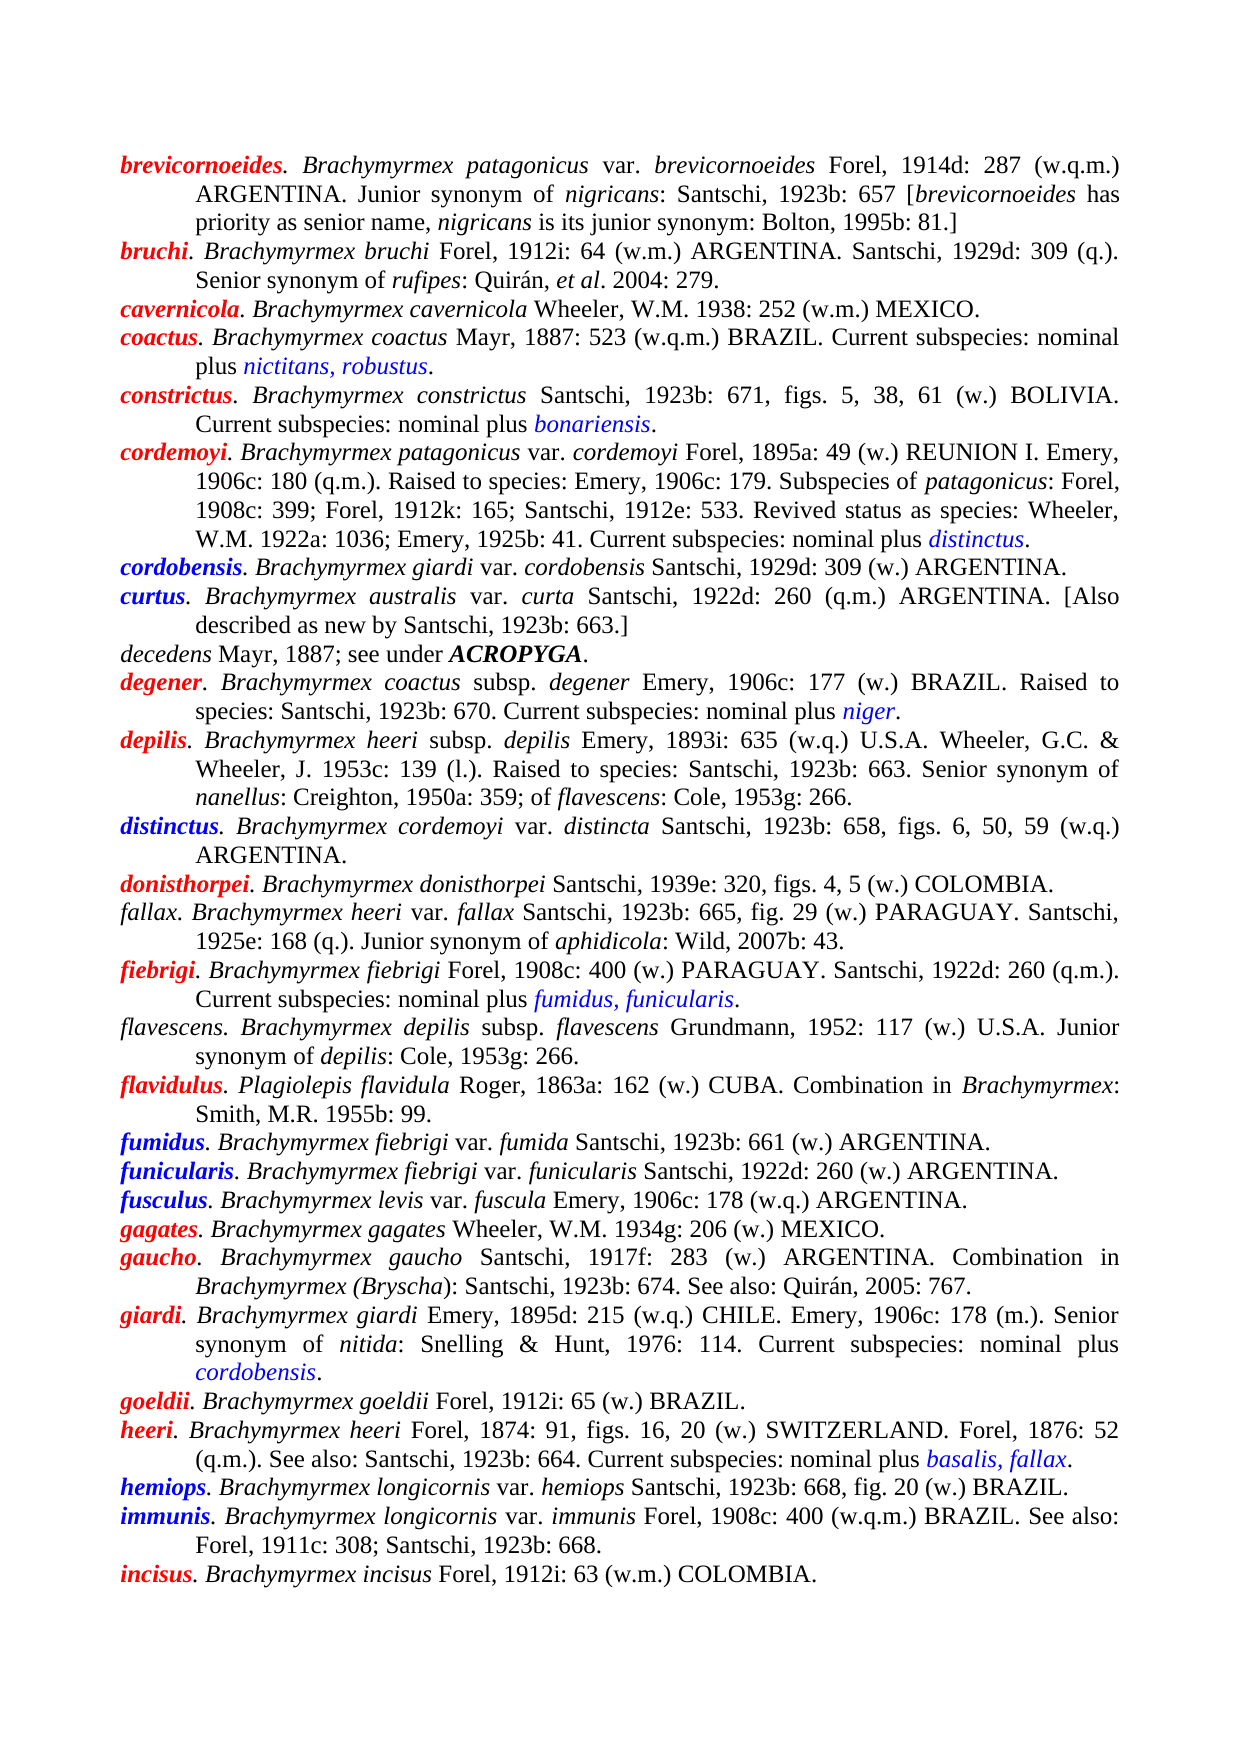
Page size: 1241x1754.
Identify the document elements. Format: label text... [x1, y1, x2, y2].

text gagates. Brachymyrmex gagates Wheeler, W.M. 1934g: 206 (w.) MEXICO. [120, 1214, 1120, 1242]
text funicularis. Brachymyrmex fiebrigi var. funicularis Santschi, 1922d: 260 (w.) ARGENTINA. [120, 1156, 1120, 1185]
text decedens Mayr, 1887; see under ACROPYGA. [120, 639, 1120, 667]
text heeri. Brachymyrmex heeri Forel, 1874: 91, figs. 16, 20 (w.) SWITZERLAND. Forel, 1876: 52 (q.m.). See also: Santschi, 1923b: 664. Current subspecies: nominal plus basalis, fallax. [120, 1415, 1120, 1472]
text giardi. Brachymyrmex giardi Emery, 1895d: 215 (w.q.) CHILE. Emery, 1906c: 178 (m.). Senior synonym of nitida: Snelling & Hunt, 1976: 114. Current subspecies: nominal plus cordobensis. [120, 1300, 1120, 1386]
text fusculus. Brachymyrmex levis var. fuscula Emery, 1906c: 178 (w.q.) ARGENTINA. [120, 1185, 1120, 1214]
text distinctus. Brachymyrmex cordemoyi var. distincta Santschi, 1923b: 658, figs. 6, 50, 59 (w.q.) ARGENTINA. [120, 811, 1120, 869]
text cordemoyi. Brachymyrmex patagonicus var. cordemoyi Forel, 1895a: 49 (w.) REUNION I. Emery, 1906c: 180 (q.m.). Raised to species: Emery, 1906c: 179. Subspecies of patagonicus: Forel, 1908c: 399; Forel, 1912k: 165; Santschi, 1912e: 533. Revived status as species: Wheeler, W.M. 1922a: 1036; Emery, 1925b: 41. Current subspecies: nominal plus distinctus. [120, 437, 1120, 552]
text hemiops. Brachymyrmex longicornis var. hemiops Santschi, 1923b: 668, fig. 20 (w.) BRAZIL. [120, 1472, 1120, 1501]
text fumidus. Brachymyrmex fiebrigi var. fumida Santschi, 1923b: 661 (w.) ARGENTINA. [120, 1127, 1120, 1156]
text fiebrigi. Brachymyrmex fiebrigi Forel, 1908c: 400 (w.) PARAGUAY. Santschi, 1922d: 260 (q.m.). Current subspecies: nominal plus fumidus, funicularis. [120, 955, 1120, 1012]
text donisthorpei. Brachymyrmex donisthorpei Santschi, 1939e: 320, figs. 4, 5 (w.) COLOMBIA. [120, 869, 1120, 897]
text curtus. Brachymyrmex australis var. curta Santschi, 1922d: 260 (q.m.) ARGENTINA. [Also described as new by Santschi, 1923b: 663.] [120, 581, 1120, 639]
text fallax. Brachymyrmex heeri var. fallax Santschi, 1923b: 665, fig. 29 (w.) PARAGUAY. Santschi, 1925e: 168 (q.). Junior synonym of aphidicola: Wild, 2007b: 43. [120, 897, 1120, 955]
text cavernicola. Brachymyrmex cavernicola Wheeler, W.M. 1938: 252 (w.m.) MEXICO. [120, 294, 1120, 322]
text gaucho. Brachymyrmex gaucho Santschi, 1917f: 283 (w.) ARGENTINA. Combination in Brachymyrmex (Bryscha): Santschi, 1923b: 674. See also: Quirán, 2005: 767. [120, 1242, 1120, 1300]
text incisus. Brachymyrmex incisus Forel, 1912i: 63 (w.m.) COLOMBIA. [120, 1559, 1120, 1587]
text flavidulus. Plagiolepis flavidula Roger, 1863a: 162 (w.) CUBA. Combination in Brachymyrmex: Smith, M.R. 1955b: 99. [120, 1070, 1120, 1127]
text brevicornoeides. Brachymyrmex patagonicus var. brevicornoeides Forel, 1914d: 287 (w.q.m.) ARGENTINA. Junior synonym of nigricans: Santschi, 1923b: 657 [brevicornoeides has priority as senior name, nigricans is its junior synonym: Bolton, 1995b: 81.] [120, 150, 1120, 236]
text goeldii. Brachymyrmex goeldii Forel, 1912i: 65 (w.) BRAZIL. [120, 1386, 1120, 1415]
text coactus. Brachymyrmex coactus Mayr, 1887: 523 (w.q.m.) BRAZIL. Current subspecies: nominal plus nictitans, robustus. [120, 322, 1120, 380]
text cordobensis. Brachymyrmex giardi var. cordobensis Santschi, 1929d: 309 (w.) ARGENTINA. [120, 552, 1120, 581]
text constrictus. Brachymyrmex constrictus Santschi, 1923b: 671, figs. 5, 38, 61 (w.) BOLIVIA. Current subspecies: nominal plus bonariensis. [120, 380, 1120, 437]
text bruchi. Brachymyrmex bruchi Forel, 1912i: 64 (w.m.) ARGENTINA. Santschi, 1929d: 309 (q.). Senior synonym of rufipes: Quirán, et al. 2004: 279. [120, 236, 1120, 294]
text flavescens. Brachymyrmex depilis subsp. flavescens Grundmann, 1952: 117 (w.) U.S.A. Junior synonym of depilis: Cole, 1953g: 266. [120, 1012, 1120, 1070]
text immunis. Brachymyrmex longicornis var. immunis Forel, 1908c: 400 (w.q.m.) BRAZIL. See also: Forel, 1911c: 308; Santschi, 1923b: 668. [120, 1501, 1120, 1559]
text depilis. Brachymyrmex heeri subsp. depilis Emery, 1893i: 635 (w.q.) U.S.A. Wheeler, G.C. & Wheeler, J. 1953c: 139 (l.). Raised to species: Santschi, 1923b: 663. Senior synonym of nanellus: Creighton, 1950a: 359; of flavescens: Cole, 1953g: 266. [120, 725, 1120, 811]
text degener. Brachymyrmex coactus subsp. degener Emery, 1906c: 177 (w.) BRAZIL. Raised to species: Santschi, 1923b: 670. Current subspecies: nominal plus niger. [120, 667, 1120, 725]
